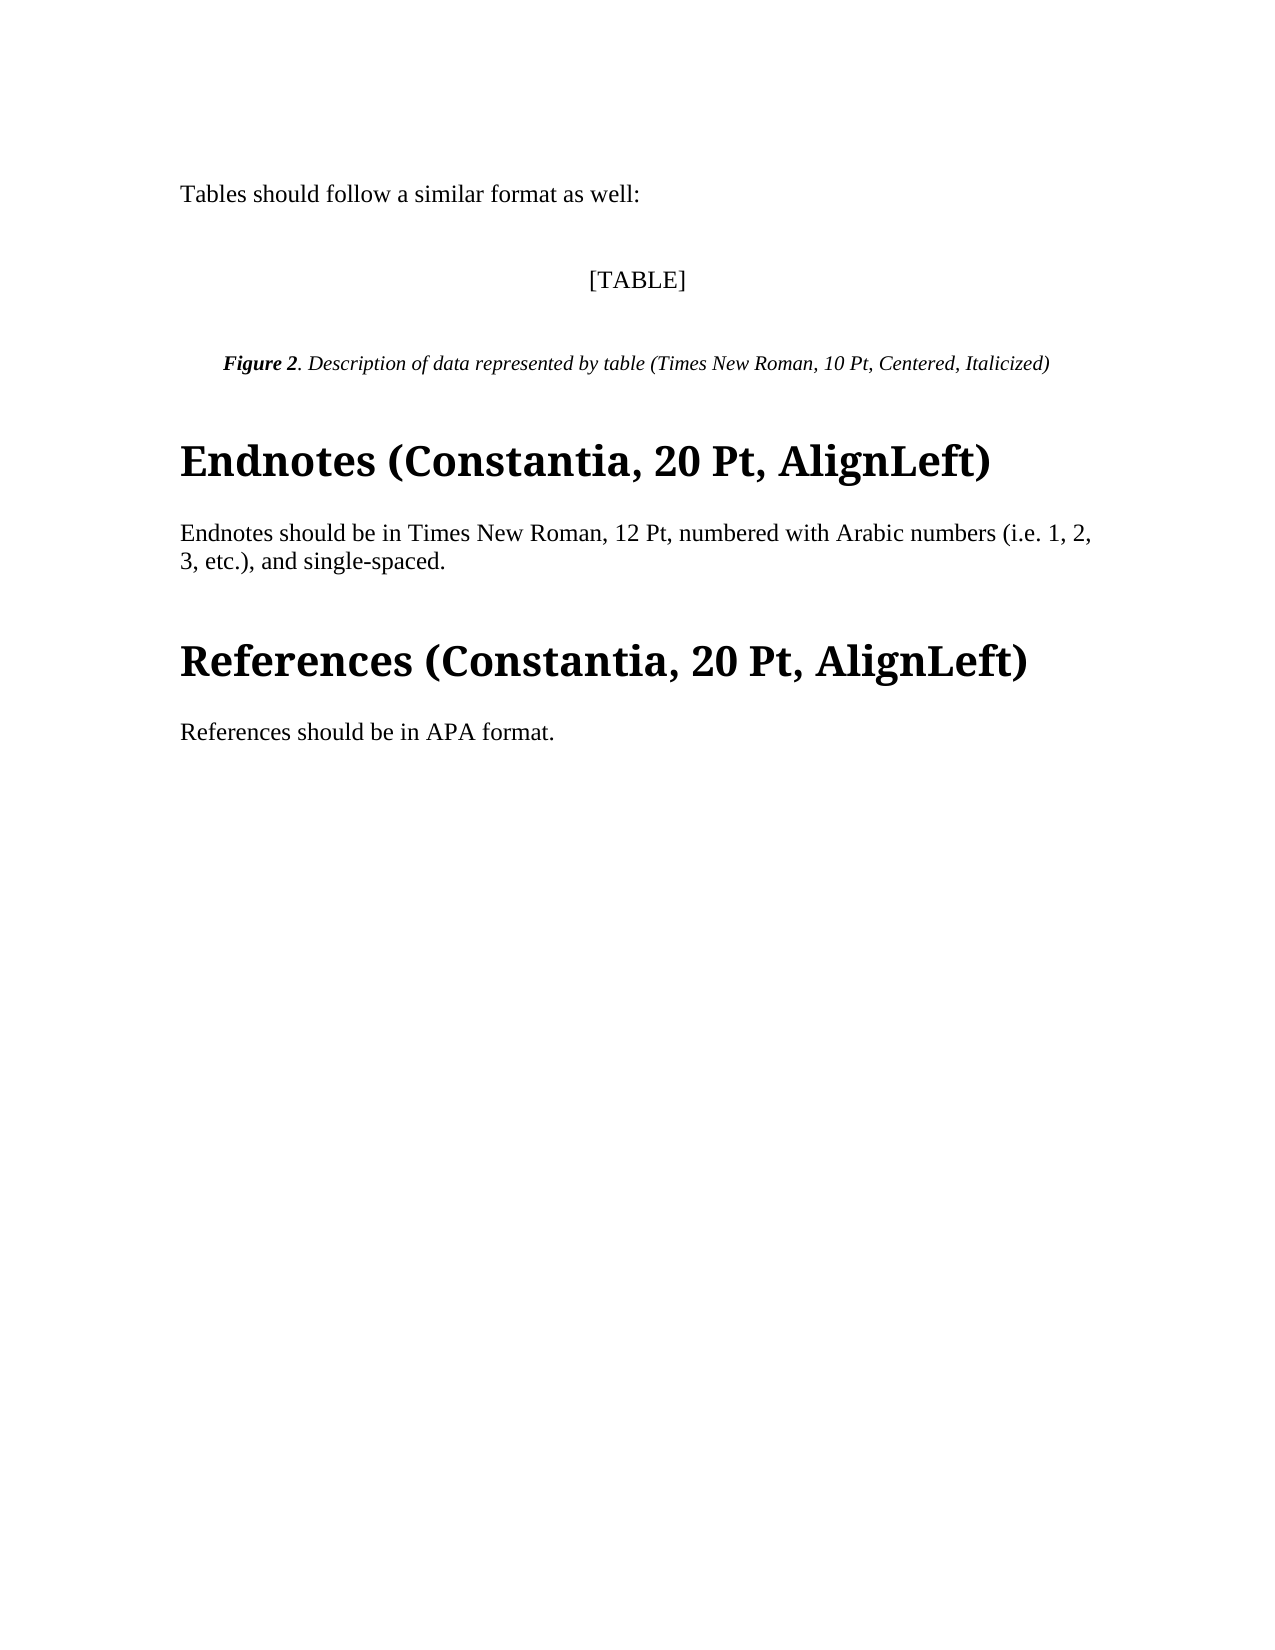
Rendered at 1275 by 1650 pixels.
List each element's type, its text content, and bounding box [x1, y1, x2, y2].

text Endnotes should be in Times New Roman, 12 Pt, numbered with Arabic numbers (i.e. 1, 2, 3, etc.), and single-spaced. [180, 518, 1095, 575]
text References should be in APA format. [180, 717, 1095, 746]
text Tables should follow a similar format as well: [180, 179, 1095, 207]
text References (Constantia, 20 Pt, AlignLeft) [180, 632, 1095, 689]
text [TABLE] [180, 265, 1095, 294]
text Endnotes (Constantia, 20 Pt, AlignLeft) [180, 432, 1095, 489]
text Figure 2. Description of data represented by table (Times New Roman, 10 Pt, Centered, Italicized) [180, 351, 1095, 375]
